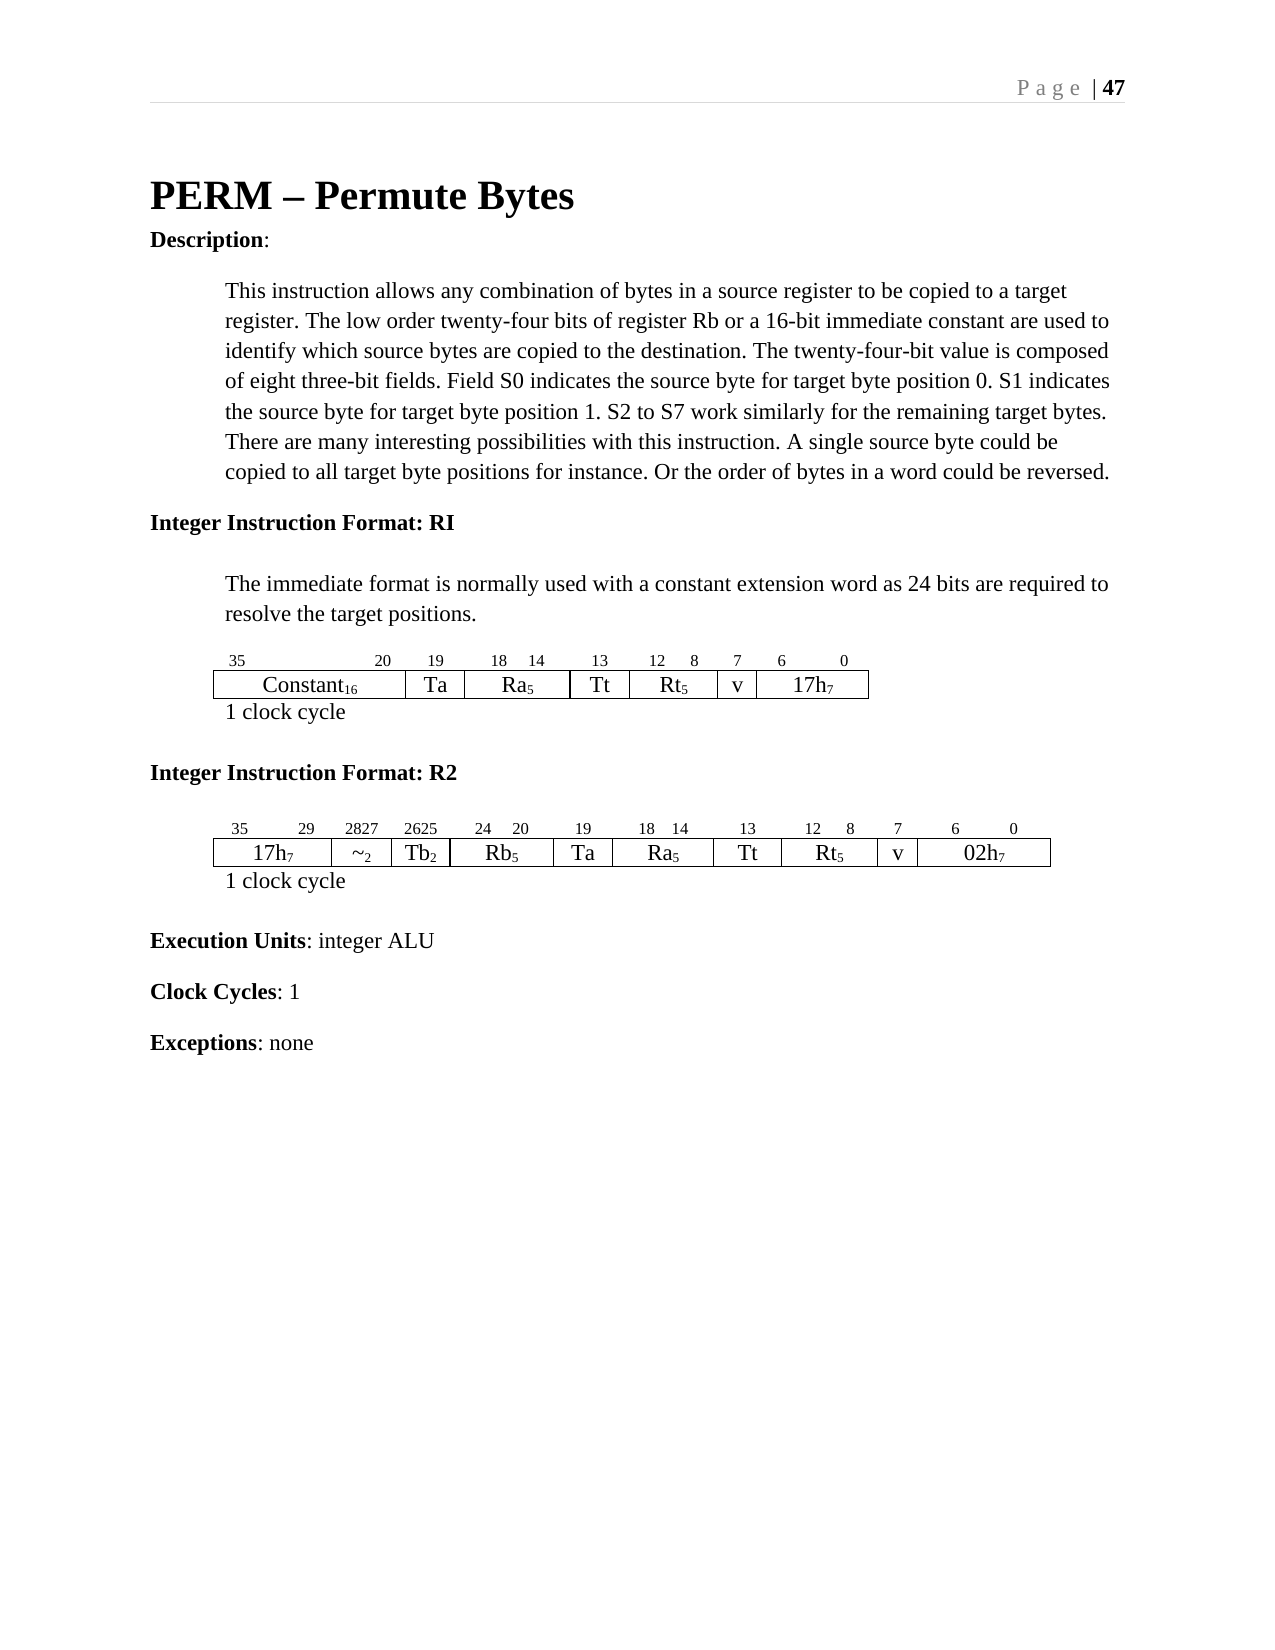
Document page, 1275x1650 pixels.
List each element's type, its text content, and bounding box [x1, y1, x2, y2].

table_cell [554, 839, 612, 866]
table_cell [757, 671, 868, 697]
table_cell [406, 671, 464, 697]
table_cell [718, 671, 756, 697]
text Execution Units: integer ALU [150, 927, 1125, 953]
text 1 clock cycle [225, 867, 1125, 893]
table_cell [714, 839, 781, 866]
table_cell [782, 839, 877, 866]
text Description: [150, 226, 1125, 252]
text Clock Cycles: 1 [150, 978, 1125, 1004]
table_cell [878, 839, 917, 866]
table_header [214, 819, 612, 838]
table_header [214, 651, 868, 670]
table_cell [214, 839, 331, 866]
subtitle PERM – Permute Bytes [150, 171, 1125, 219]
text Integer Instruction Format: R2 [150, 759, 1125, 785]
text Exceptions: none [150, 1029, 1125, 1055]
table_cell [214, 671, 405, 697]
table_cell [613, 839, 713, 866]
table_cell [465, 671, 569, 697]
text This instruction allows any combination of bytes in a source register to be copied to a target register. The low order twenty-four bits of register Rb or a 16-bit immediate constant are used to identify which source bytes are copied to the destination. The twenty-four-bit value is composed of eight three-bit fields. Field S0 indicates the source byte for target byte position 0. S1 indicates the source byte for target byte position 1. S2 to S7 work similarly for the remaining target bytes. There are many interesting possibilities with this instruction. A single source byte could be copied to all target byte positions for instance. Or the order of bytes in a word could be reversed. [225, 277, 1125, 484]
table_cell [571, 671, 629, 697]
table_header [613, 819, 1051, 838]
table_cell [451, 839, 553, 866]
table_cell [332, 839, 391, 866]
text 1 clock cycle [225, 698, 1125, 725]
text The immediate format is normally used with a constant extension word as 24 bits are required to resolve the target positions. [225, 569, 1125, 626]
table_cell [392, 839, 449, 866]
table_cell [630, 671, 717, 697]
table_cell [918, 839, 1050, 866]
text Integer Instruction Format: RI [150, 509, 1125, 536]
